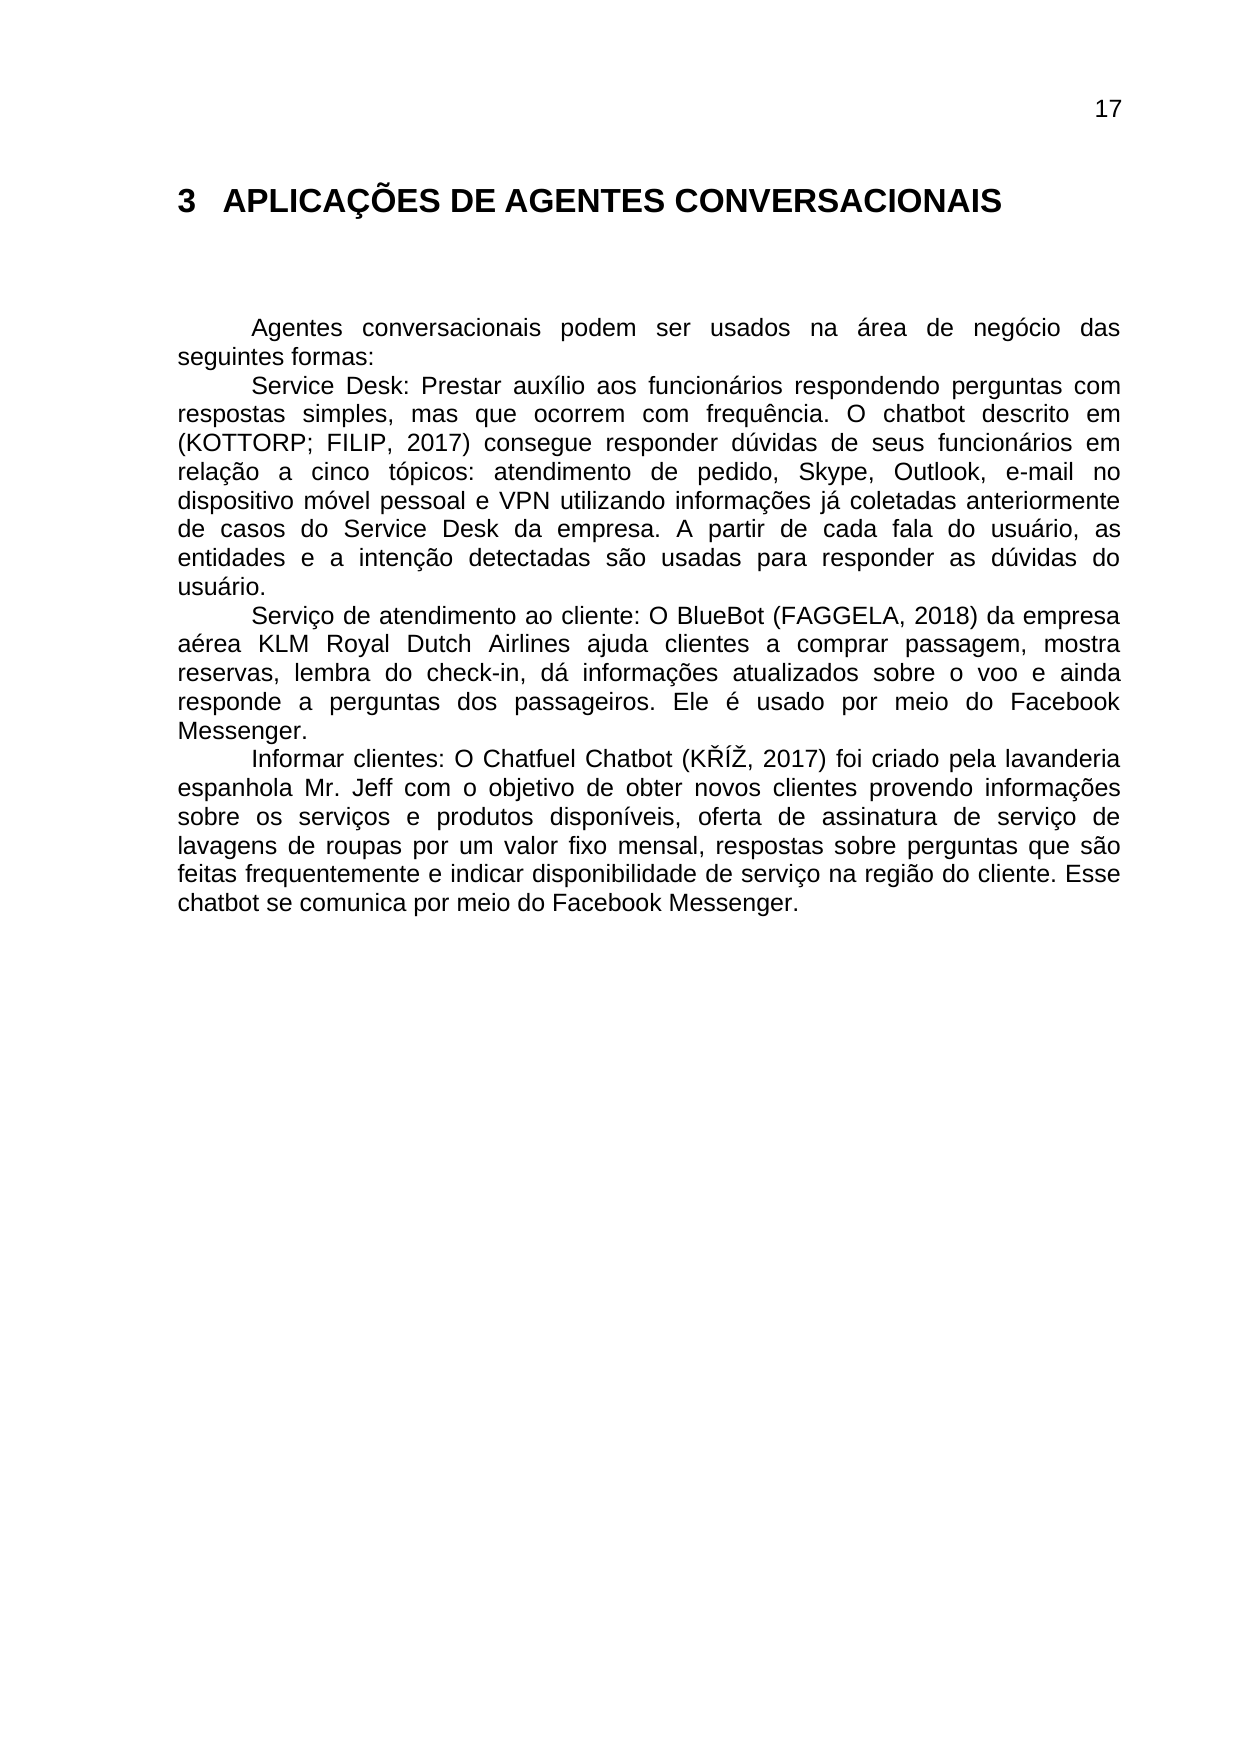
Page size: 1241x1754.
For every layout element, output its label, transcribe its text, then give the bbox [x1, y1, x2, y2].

subtitle Aplicações de agentes conversacionais [177, 181, 1122, 219]
text Informar clientes: O Chatfuel Chatbot (KŘÍŽ, 2017) foi criado pela lavanderia espanhola Mr. Jeff com o objetivo de obter novos clientes provendo informações sobre os serviços e produtos disponíveis, oferta de assinatura de serviço de lavagens de roupas por um valor fixo mensal, respostas sobre perguntas que são feitas frequentemente e indicar disponibilidade de serviço na região do cliente. Esse chatbot se comunica por meio do Facebook Messenger. [177, 744, 1122, 917]
text Service Desk: Prestar auxílio aos funcionários respondendo perguntas com respostas simples, mas que ocorrem com frequência. O chatbot descrito em (KOTTORP; FILIP, 2017) consegue responder dúvidas de seus funcionários em relação a cinco tópicos: atendimento de pedido, Skype, Outlook, e-mail no dispositivo móvel pessoal e VPN utilizando informações já coletadas anteriormente de casos do Service Desk da empresa. A partir de cada fala do usuário, as entidades e a intenção detectadas são usadas para responder as dúvidas do usuário. [177, 371, 1122, 601]
text Serviço de atendimento ao cliente: O BlueBot (FAGGELA, 2018) da empresa aérea KLM Royal Dutch Airlines ajuda clientes a comprar passagem, mostra reservas, lembra do check-in, dá informações atualizados sobre o voo e ainda responde a perguntas dos passageiros. Ele é usado por meio do Facebook Messenger. [177, 601, 1122, 744]
text Agentes conversacionais podem ser usados na área de negócio das seguintes formas: [177, 313, 1122, 371]
